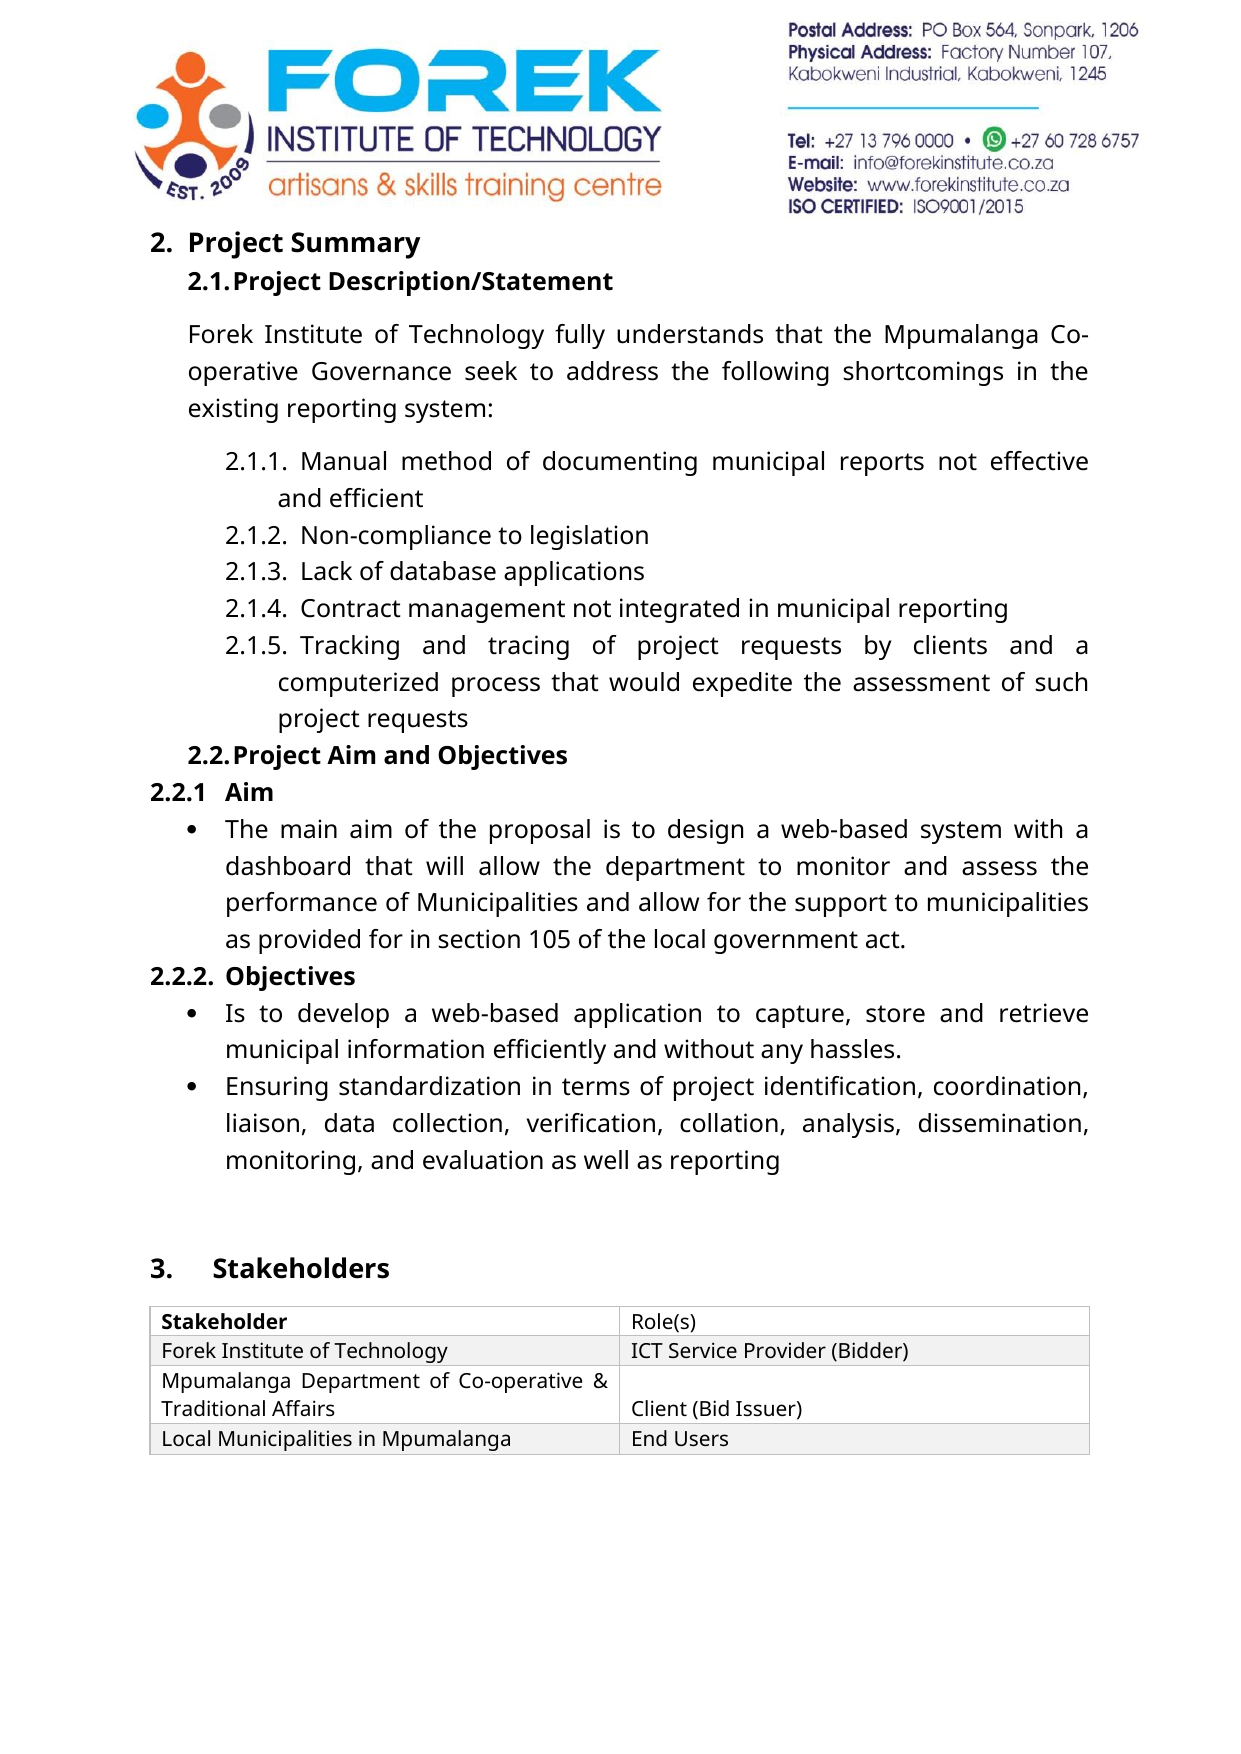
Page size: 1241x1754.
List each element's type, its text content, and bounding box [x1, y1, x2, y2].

list Is to develop a web-based application to capture, store and retrieve municipal information efficiently and without any hassles. [187, 995, 1090, 1066]
list Objectives [150, 958, 1090, 993]
list Aim [150, 775, 1090, 809]
list Stakeholders [150, 1249, 1090, 1286]
table_header Stakeholder [151, 1307, 619, 1335]
text Forek Institute of Technology fully understands that the Mpumalanga Co-operative Governance seek to address the following shortcomings in the existing reporting system: [187, 317, 1090, 424]
table_cell Mpumalanga Department of Co-operative & Traditional Affairs [151, 1366, 619, 1423]
picture [123, 16, 1152, 229]
table_cell ICT Service Provider (Bidder) [620, 1336, 1089, 1365]
list Tracking and tracing of project requests by clients and a computerized process that would expedite the assessment of such project requests [225, 628, 1090, 735]
list Lack of database applications [225, 554, 1090, 588]
list Project Description/Statement [187, 263, 1090, 297]
list Project Summary [150, 223, 1090, 260]
table_cell End Users [620, 1424, 1089, 1454]
table_cell Local Municipalities in Mpumalanga [151, 1424, 619, 1454]
list The main aim of the proposal is to design a web-based system with a dashboard that will allow the department to monitor and assess the performance of Municipalities and allow for the support to municipalities as provided for in section 105 of the local government act. [187, 811, 1090, 956]
list Contract management not integrated in municipal reporting [225, 591, 1090, 625]
list Manual method of documenting municipal reports not effective and efficient [225, 444, 1090, 514]
list Project Aim and Objectives [187, 738, 1090, 772]
table_cell Forek Institute of Technology [151, 1336, 619, 1365]
list Ensuring standardization in terms of project identification, coordination, liaison, data collection, verification, collation, analysis, dissemination, monitoring, and evaluation as well as reporting [187, 1069, 1090, 1176]
table_cell Client (Bid Issuer) [620, 1366, 1089, 1423]
table_header Role(s) [620, 1307, 1089, 1335]
list Non-compliance to legislation [225, 517, 1090, 551]
